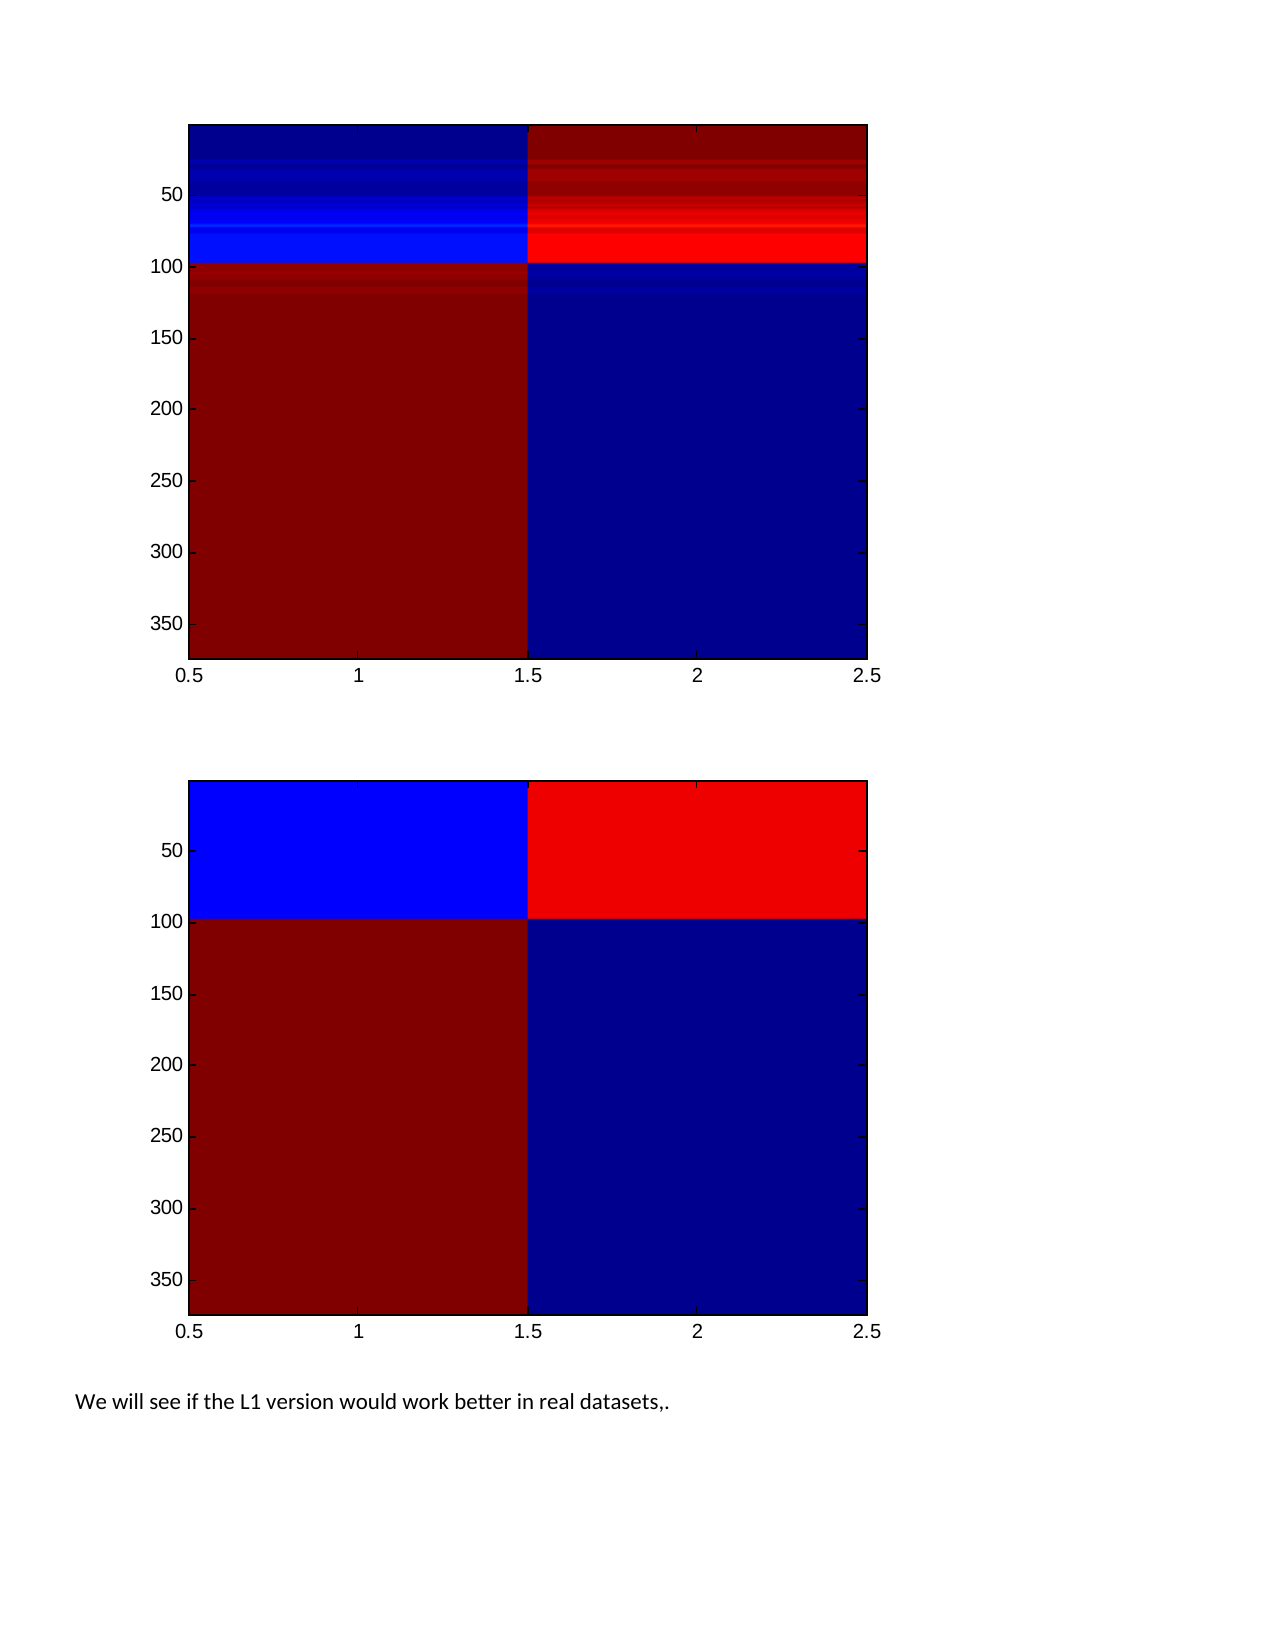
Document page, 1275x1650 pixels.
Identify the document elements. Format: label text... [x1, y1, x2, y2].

text We will see if the L1 version would work better in real datasets,. [75, 1387, 1200, 1415]
